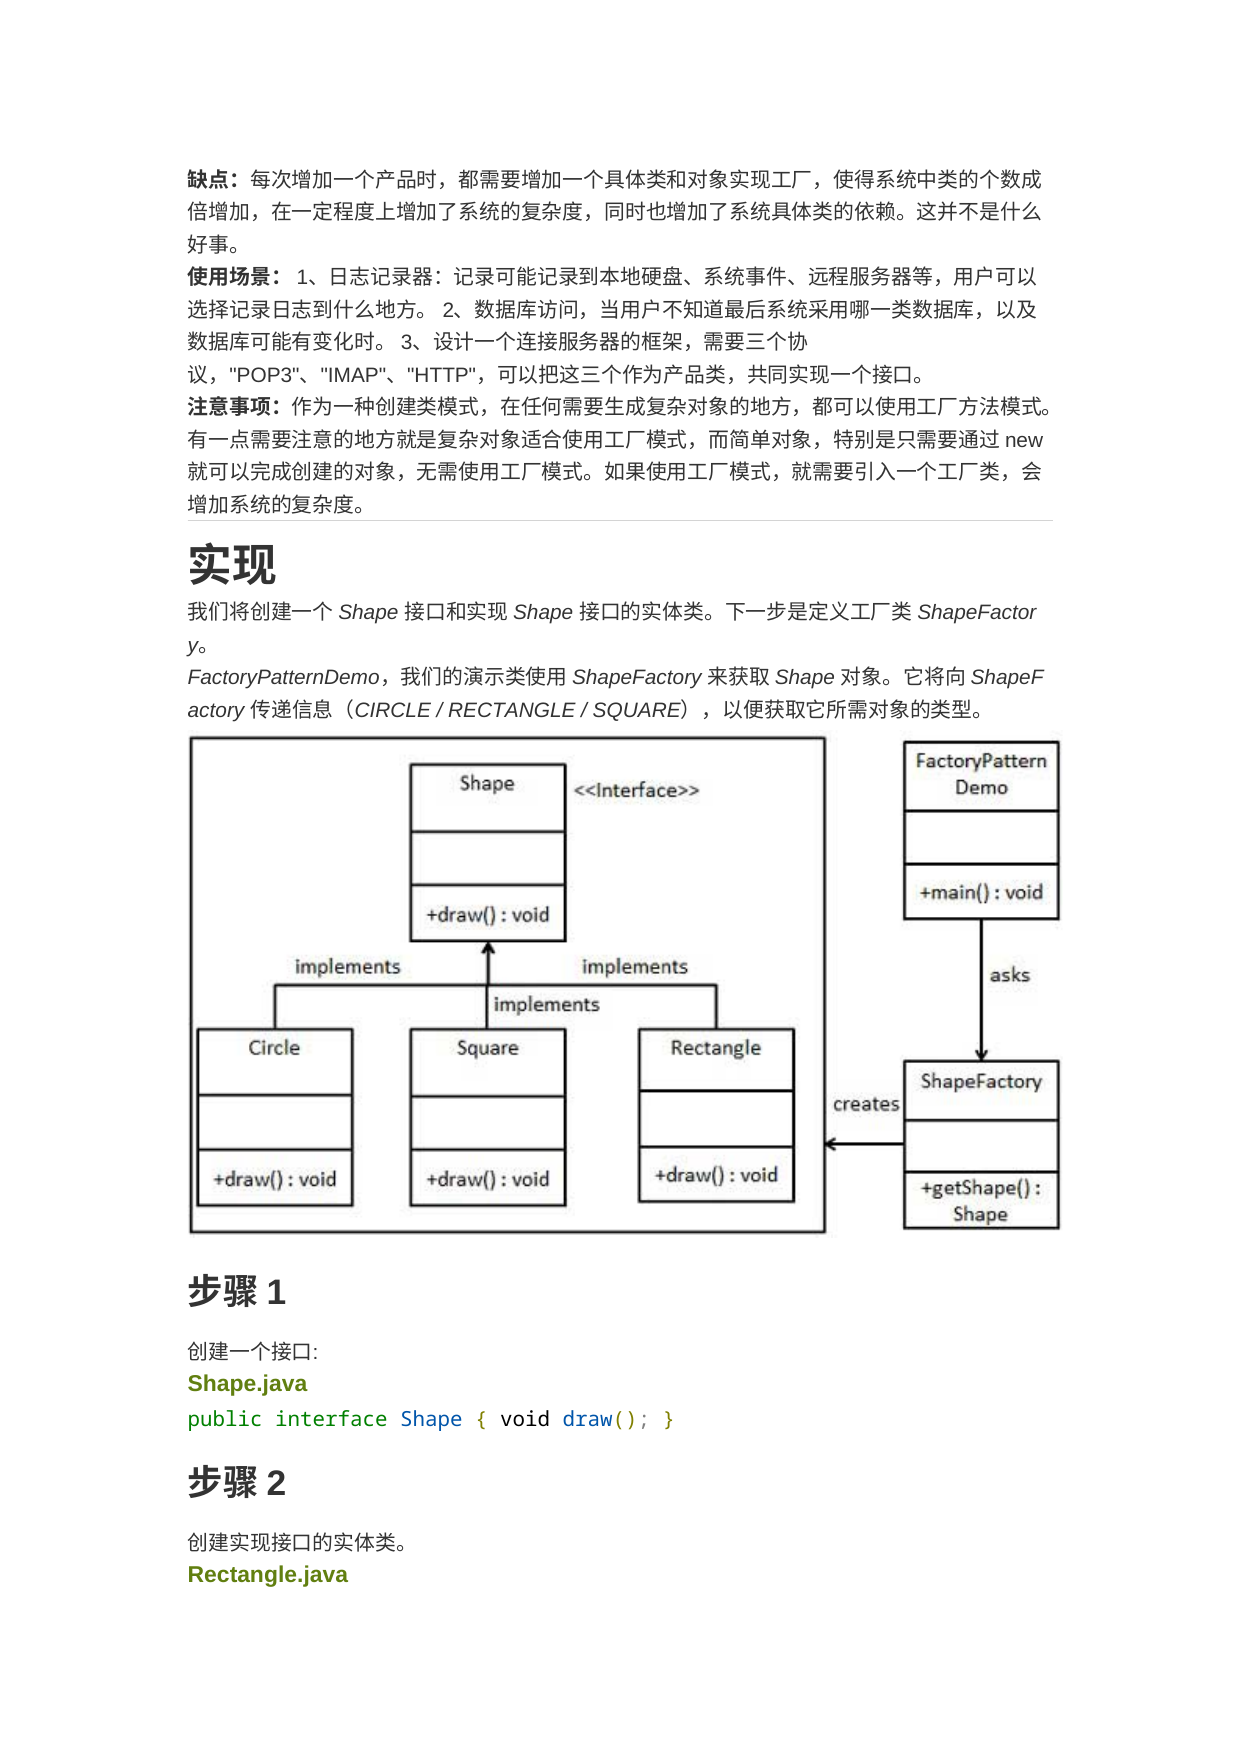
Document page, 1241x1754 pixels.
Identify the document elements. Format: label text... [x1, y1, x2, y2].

picture [187, 730, 1063, 1238]
text FactoryPatternDemo，我们的演示类使用 ShapeFactory 来获取 Shape 对象。它将向 ShapeFactory 传递信息（CIRCLE / RECTANGLE / SQUARE），以便获取它所需对象的类型。 [187, 659, 1053, 724]
text 缺点：每次增加一个产品时，都需要增加一个具体类和对象实现工厂，使得系统中类的个数成倍增加，在一定程度上增加了系统的复杂度，同时也增加了系统具体类的依赖。这并不是什么好事。 [187, 162, 1053, 259]
text 注意事项：作为一种创建类模式，在任何需要生成复杂对象的地方，都可以使用工厂方法模式。有一点需要注意的地方就是复杂对象适合使用工厂模式，而简单对象，特别是只需要通过 new 就可以完成创建的对象，无需使用工厂模式。如果使用工厂模式，就需要引入一个工厂类，会增加系统的复杂度。 [187, 389, 1053, 519]
text 步骤 1 [187, 1257, 1053, 1322]
text 创建实现接口的实体类。 [187, 1525, 1053, 1557]
text 我们将创建一个 Shape 接口和实现 Shape 接口的实体类。下一步是定义工厂类 ShapeFactory。 [187, 594, 1053, 659]
text 使用场景： 1、日志记录器：记录可能记录到本地硬盘、系统事件、远程服务器等，用户可以选择记录日志到什么地方。 2、数据库访问，当用户不知道最后系统采用哪一类数据库，以及数据库可能有变化时。 3、设计一个连接服务器的框架，需要三个协议，"POP3"、"IMAP"、"HTTP"，可以把这三个作为产品类，共同实现一个接口。 [187, 259, 1053, 389]
text Rectangle.java [187, 1557, 1053, 1590]
text 实现 [187, 521, 1053, 594]
text 创建一个接口: [187, 1334, 1053, 1367]
text Shape.java [187, 1367, 1053, 1399]
text 步骤 2 [187, 1447, 1053, 1512]
text public interface Shape { void draw(); } [187, 1402, 1053, 1435]
